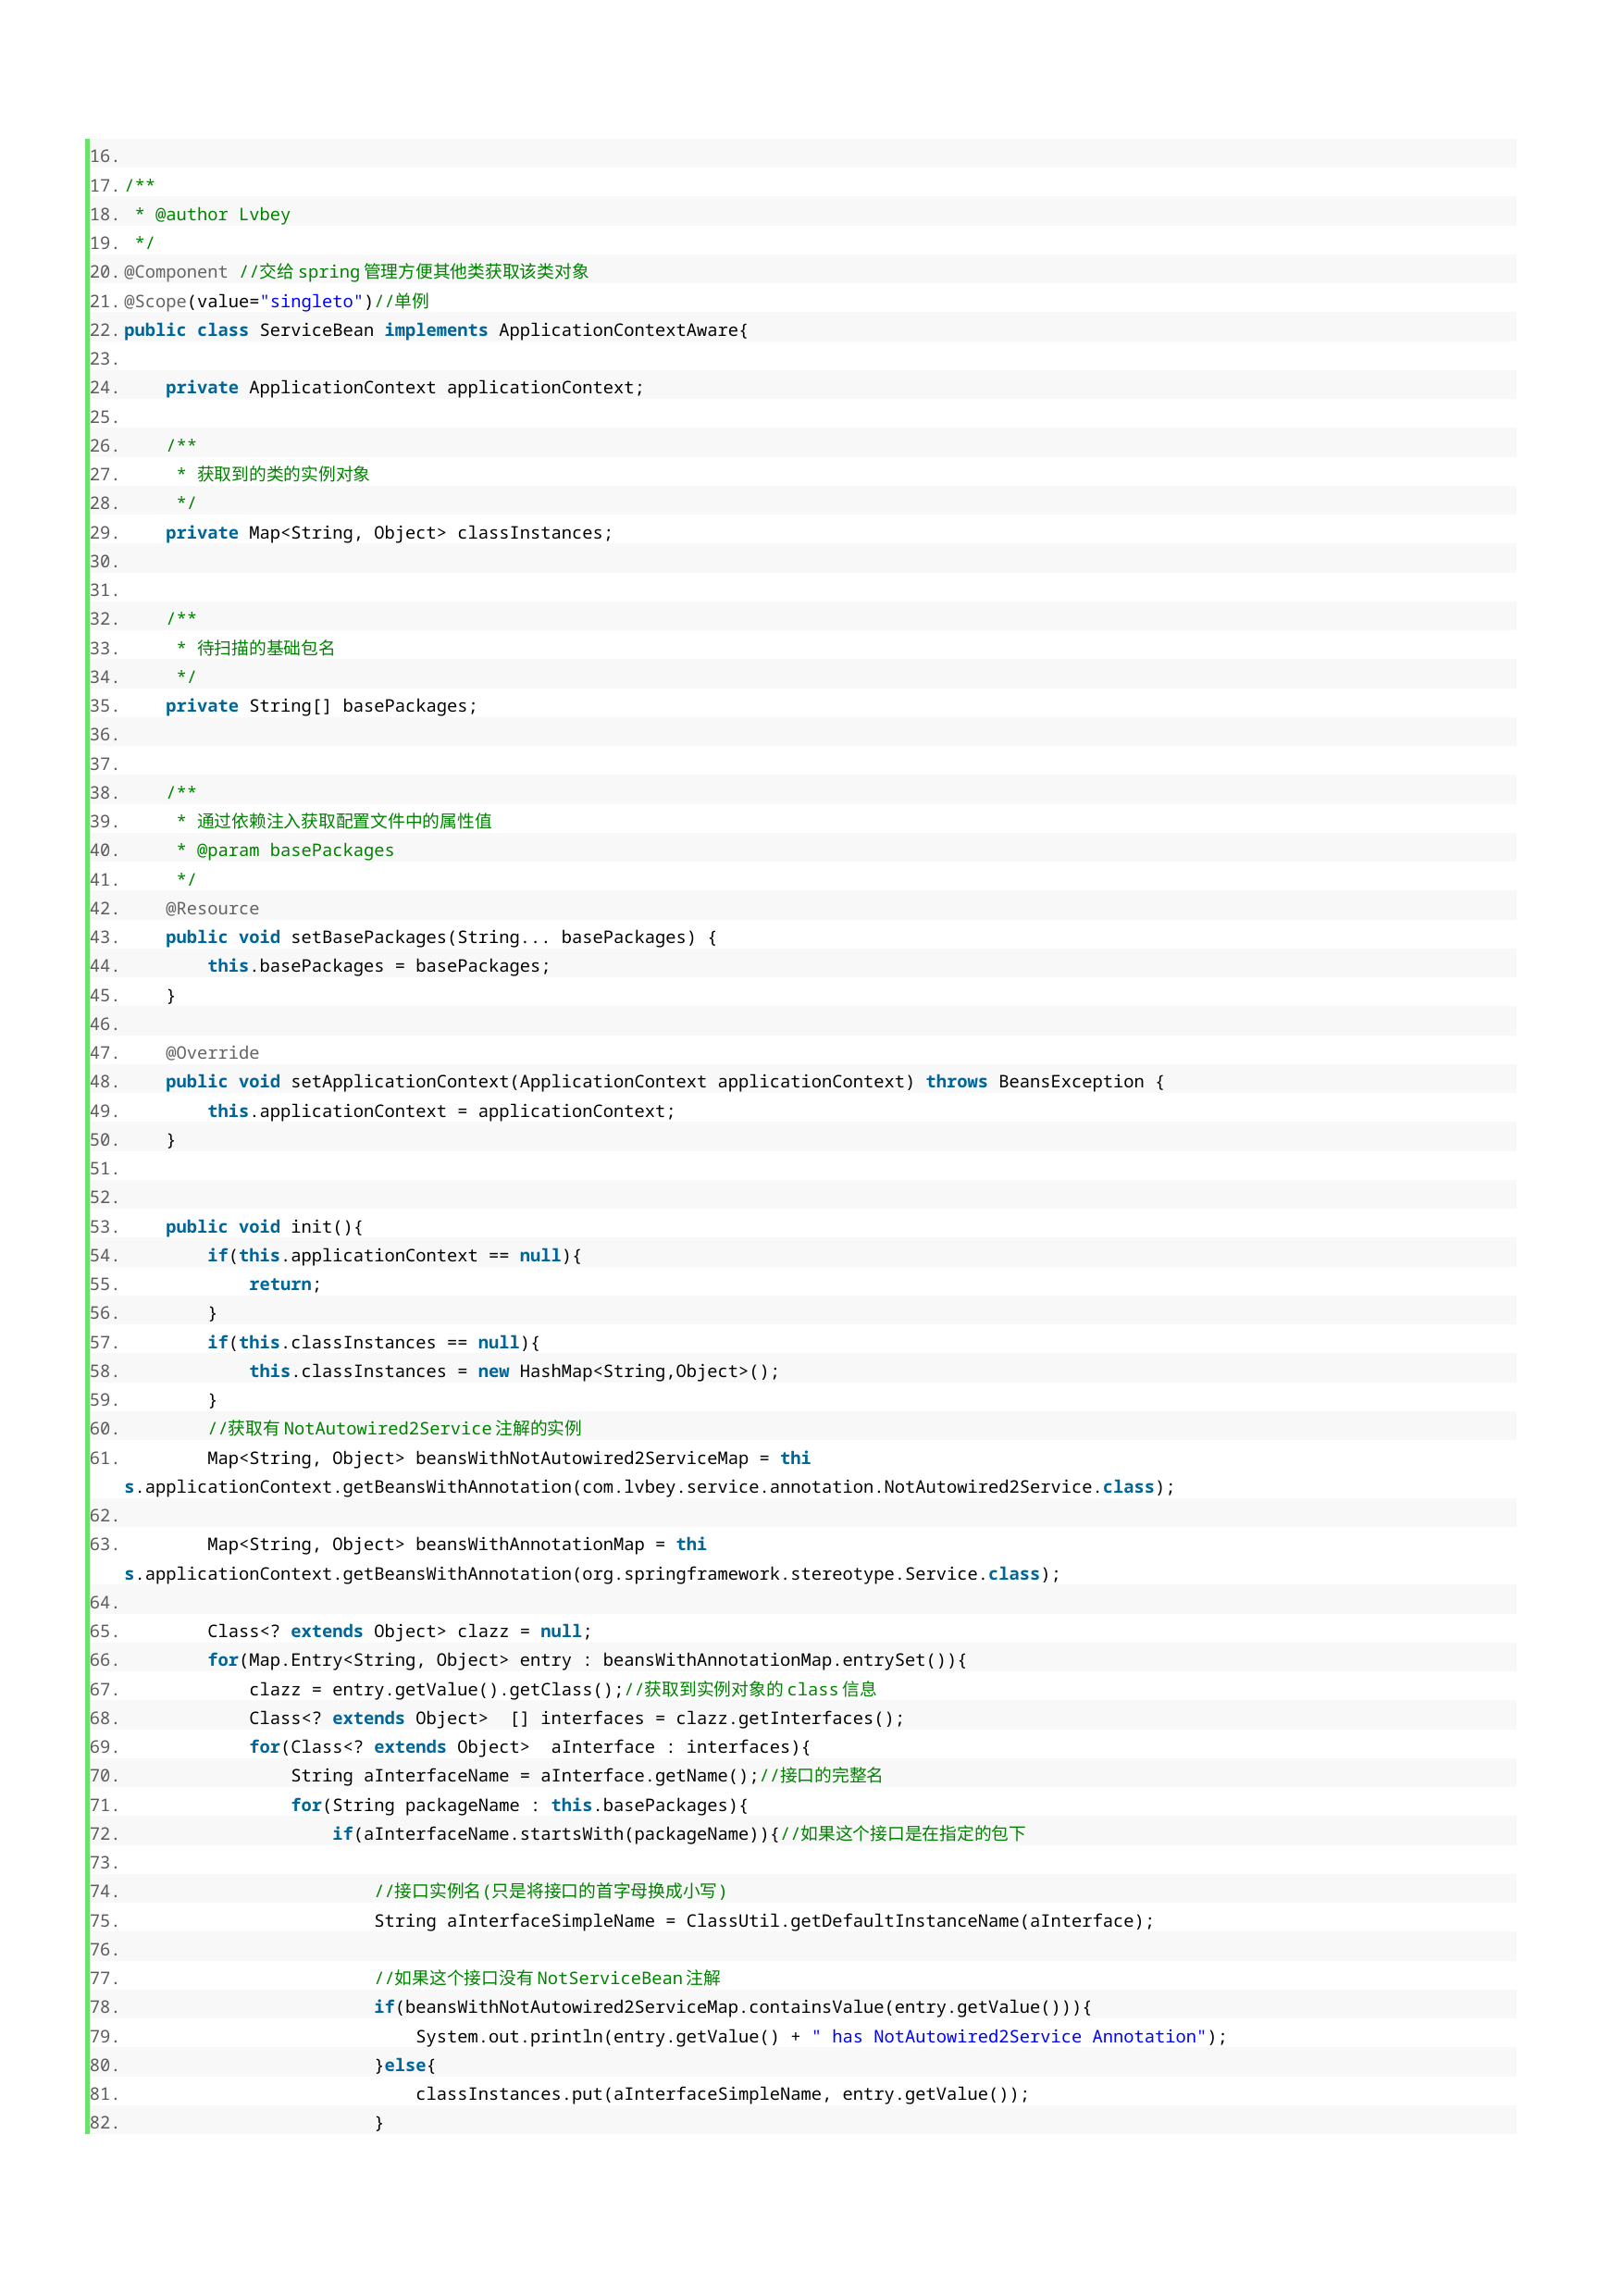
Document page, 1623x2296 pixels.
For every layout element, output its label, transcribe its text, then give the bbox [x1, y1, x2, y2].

list /** [90, 602, 1517, 630]
list for(String packageName : this.basePackages){ [90, 1787, 1517, 1816]
list Class<? extends Object> [] interfaces = clazz.getInterfaces(); [90, 1700, 1517, 1730]
list this.basePackages = basePackages; [90, 949, 1517, 977]
list * 通过依赖注入获取配置文件中的属性值 [90, 804, 1517, 833]
list //接口实例名(只是将接口的首字母换成小写) [90, 1874, 1517, 1903]
list //如果这个接口没有NotServiceBean注解 [90, 1961, 1517, 1990]
list for(Map.Entry<String, Object> entry : beansWithAnnotationMap.entrySet()){ [90, 1643, 1517, 1671]
list @Override [90, 1036, 1517, 1064]
list */ [90, 862, 1517, 890]
list public void init(){ [90, 1209, 1517, 1237]
list } [90, 1122, 1517, 1151]
list //获取有NotAutowired2Service注解的实例 [90, 1411, 1517, 1440]
list } [90, 1383, 1517, 1411]
list public void setApplicationContext(ApplicationContext applicationContext) throws BeansException { [90, 1064, 1517, 1093]
list private String[] basePackages; [90, 689, 1517, 717]
list * @param basePackages [90, 833, 1517, 862]
list }else{ [90, 2047, 1517, 2077]
list if(beansWithNotAutowired2ServiceMap.containsValue(entry.getValue())){ [90, 1990, 1517, 2018]
list } [90, 977, 1517, 1006]
list */ [90, 486, 1517, 515]
list System.out.println(entry.getValue() + " has NotAutowired2Service Annotation"); [90, 2018, 1517, 2047]
list */ [90, 659, 1517, 689]
list Map<String, Object> beansWithNotAutowired2ServiceMap = this.applicationContext.getBeansWithAnnotation(com.lvbey.service.annotation.NotAutowired2Service.class); [90, 1440, 1517, 1498]
list * 获取到的类的实例对象 [90, 457, 1517, 486]
list this.classInstances = new HashMap<String,Object>(); [90, 1353, 1517, 1383]
list @Scope(value="singleto")//单例 [90, 283, 1517, 312]
list /** [90, 775, 1517, 804]
list /** [90, 168, 1517, 196]
list public class ServiceBean implements ApplicationContextAware{ [90, 312, 1517, 341]
list public void setBasePackages(String... basePackages) { [90, 920, 1517, 949]
list String aInterfaceName = aInterface.getName();//接口的完整名 [90, 1758, 1517, 1787]
list if(this.applicationContext == null){ [90, 1237, 1517, 1267]
list classInstances.put(aInterfaceSimpleName, entry.getValue()); [90, 2077, 1517, 2105]
list } [90, 2105, 1517, 2134]
list @Component //交给spring管理方便其他类获取该类对象 [90, 254, 1517, 283]
list */ [90, 226, 1517, 254]
list } [90, 1296, 1517, 1324]
list if(aInterfaceName.startsWith(packageName)){//如果这个接口是在指定的包下 [90, 1816, 1517, 1845]
list @Resource [90, 890, 1517, 920]
list Class<? extends Object> clazz = null; [90, 1614, 1517, 1643]
list return; [90, 1267, 1517, 1296]
list for(Class<? extends Object> aInterface : interfaces){ [90, 1730, 1517, 1758]
list if(this.classInstances == null){ [90, 1324, 1517, 1353]
list private ApplicationContext applicationContext; [90, 370, 1517, 399]
list this.applicationContext = applicationContext; [90, 1093, 1517, 1122]
list clazz = entry.getValue().getClass();//获取到实例对象的class信息 [90, 1671, 1517, 1700]
list String aInterfaceSimpleName = ClassUtil.getDefaultInstanceName(aInterface); [90, 1903, 1517, 1931]
list private Map<String, Object> classInstances; [90, 515, 1517, 543]
list * @author Lvbey [90, 196, 1517, 226]
list Map<String, Object> beansWithAnnotationMap = this.applicationContext.getBeansWithAnnotation(org.springframework.stereotype.Service.class); [90, 1527, 1517, 1584]
list /** [90, 428, 1517, 457]
list * 待扫描的基础包名 [90, 630, 1517, 659]
